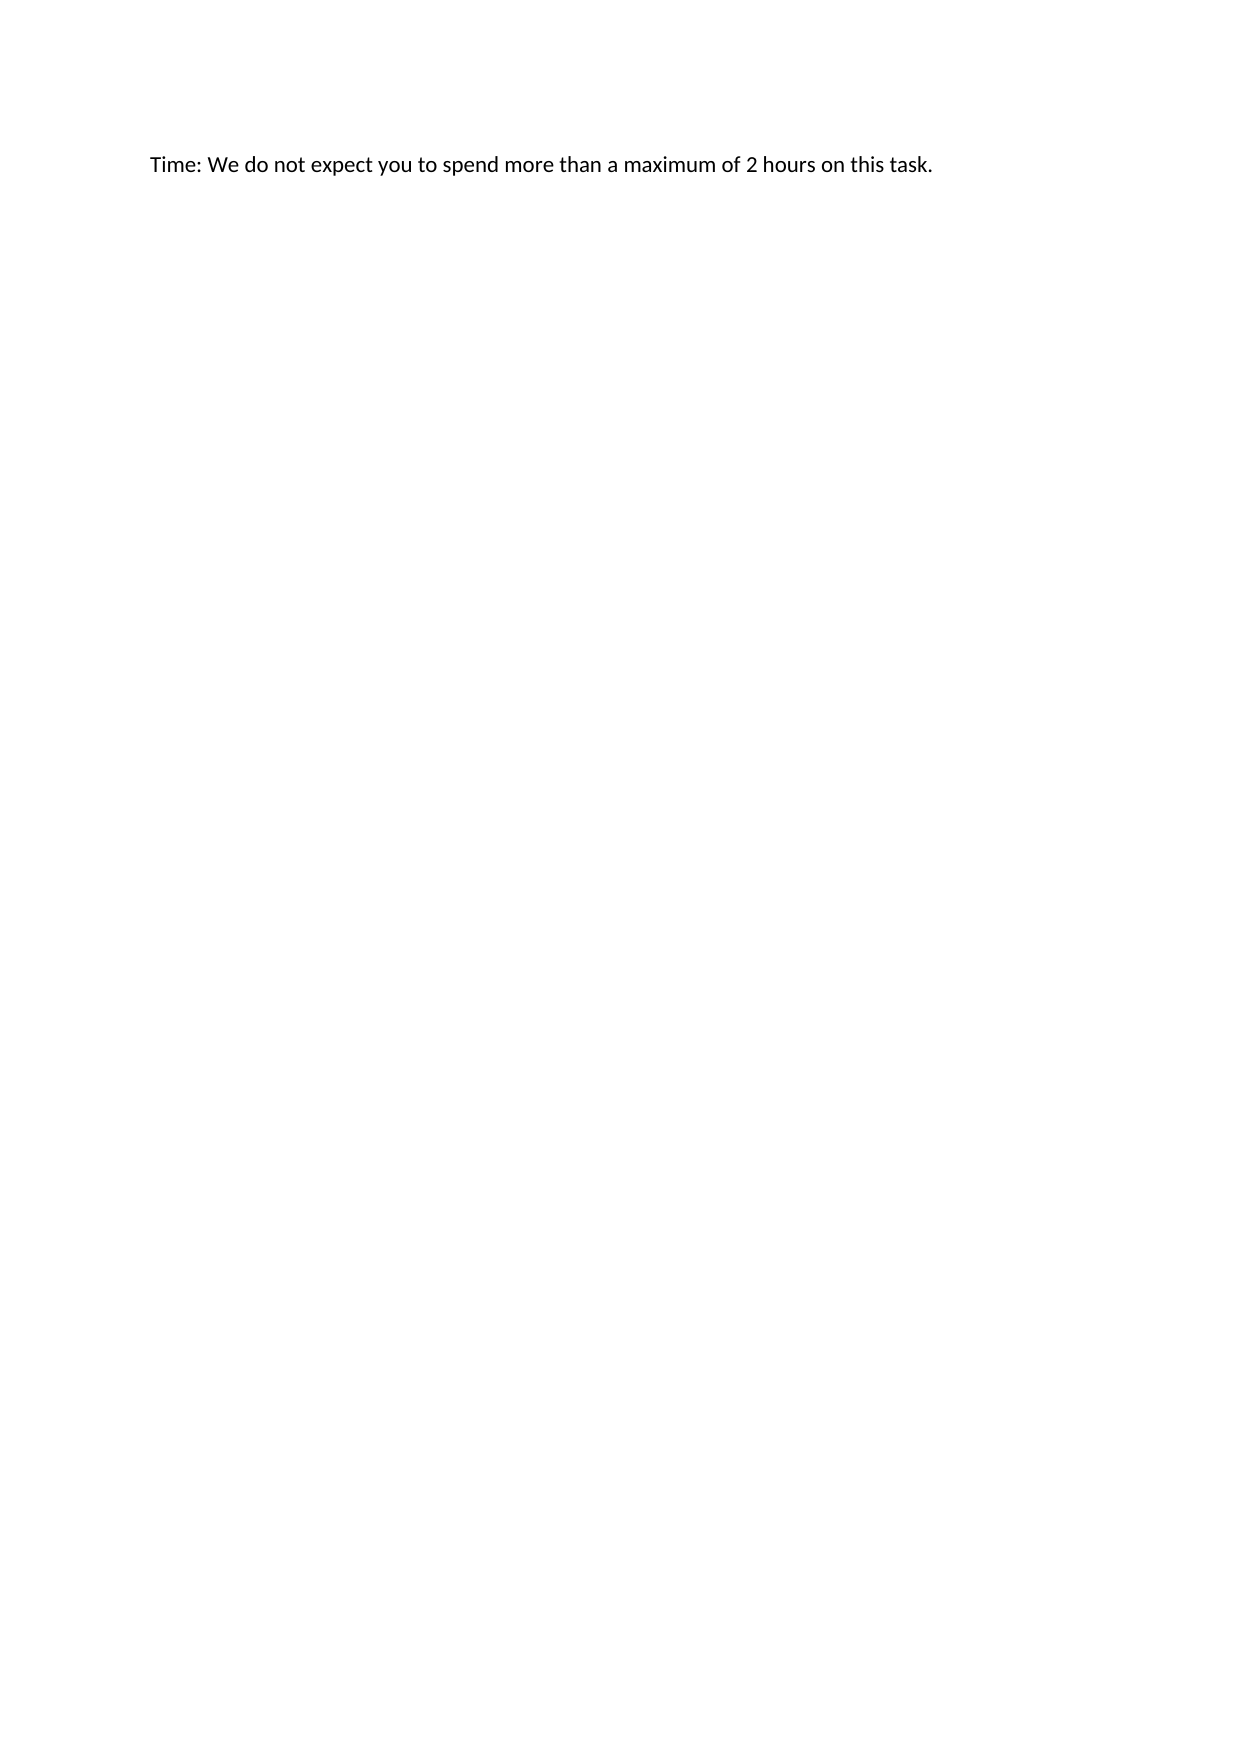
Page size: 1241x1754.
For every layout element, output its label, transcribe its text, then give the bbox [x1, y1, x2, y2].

text Time: We do not expect you to spend more than a maximum of 2 hours on this task. [150, 150, 1090, 178]
